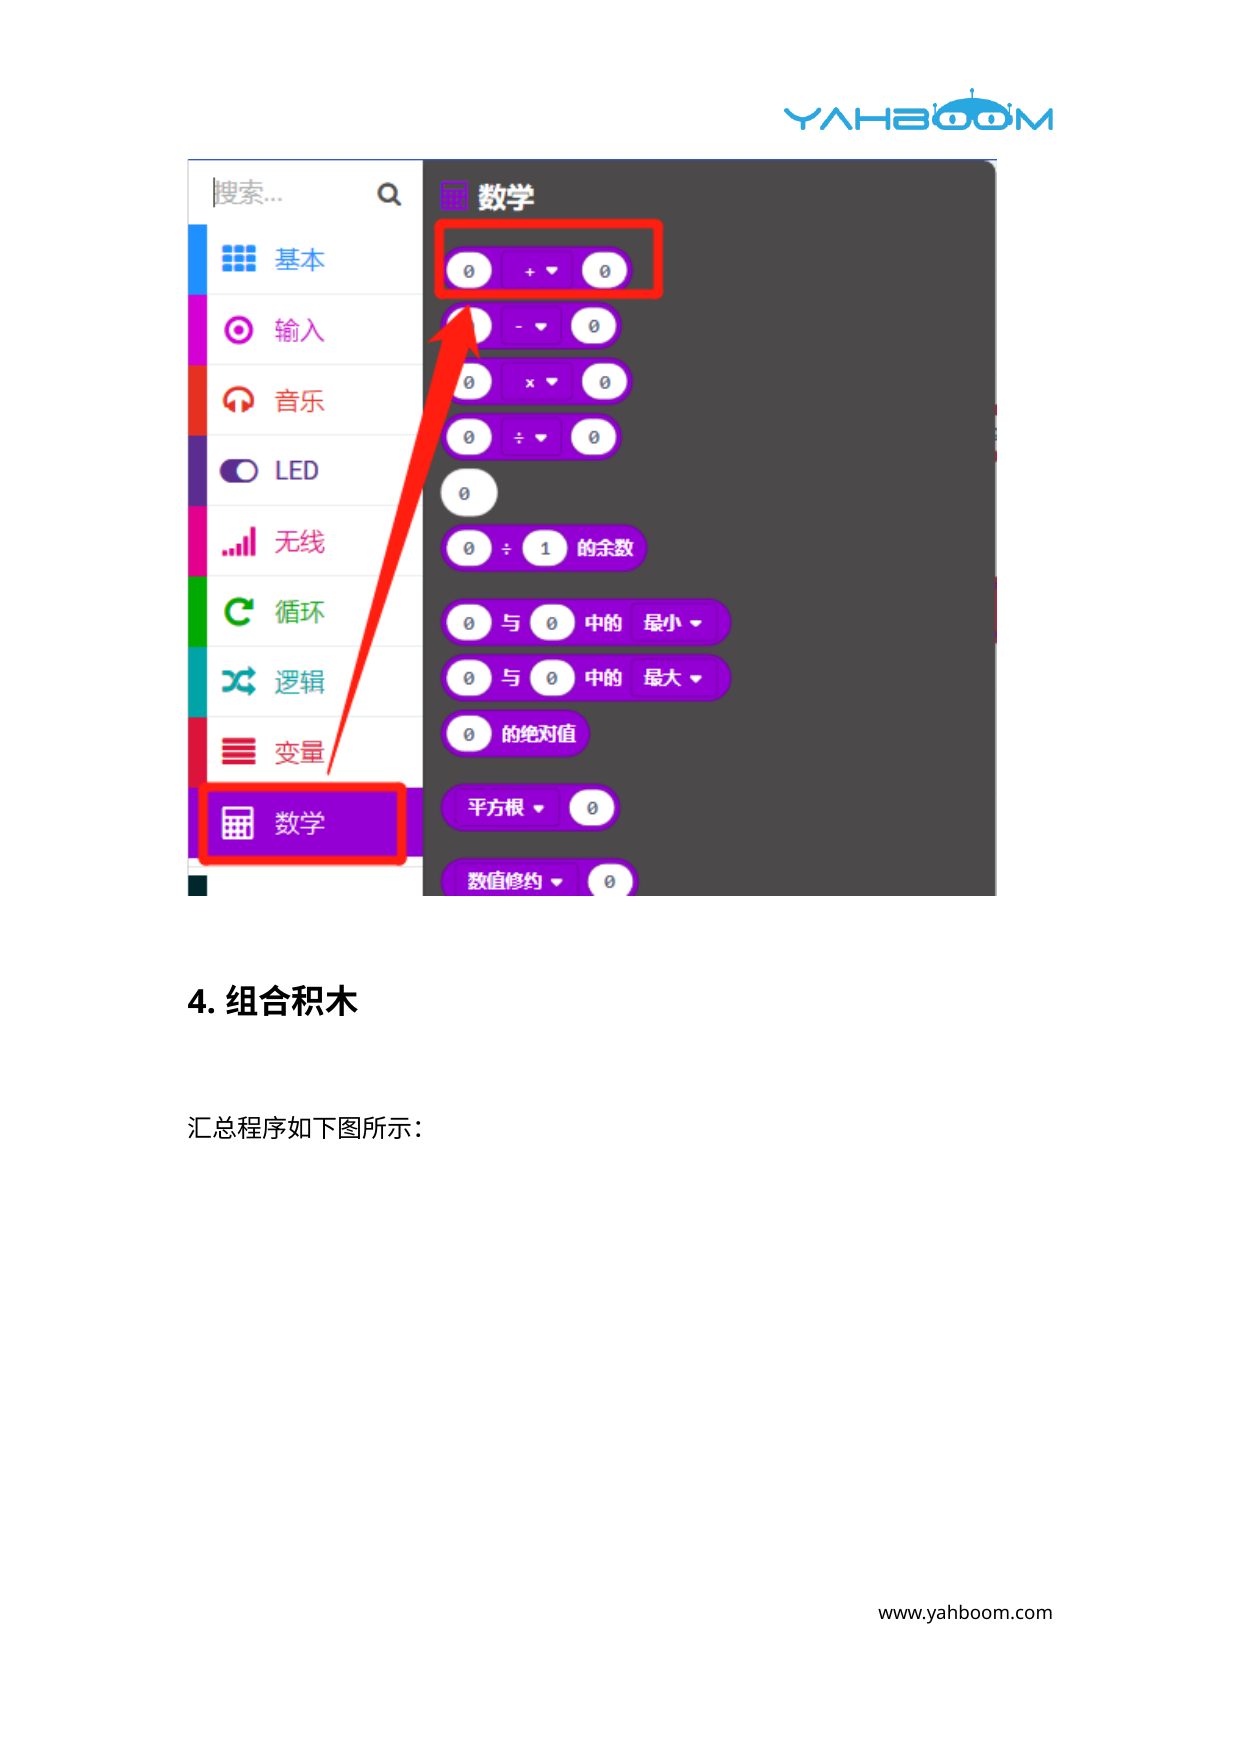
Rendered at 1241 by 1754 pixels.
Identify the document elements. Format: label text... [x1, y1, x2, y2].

picture [784, 88, 1053, 130]
text 汇总程序如下图所示： [187, 1094, 1053, 1159]
subtitle 组合积木 [187, 967, 1053, 1032]
picture [187, 159, 997, 896]
